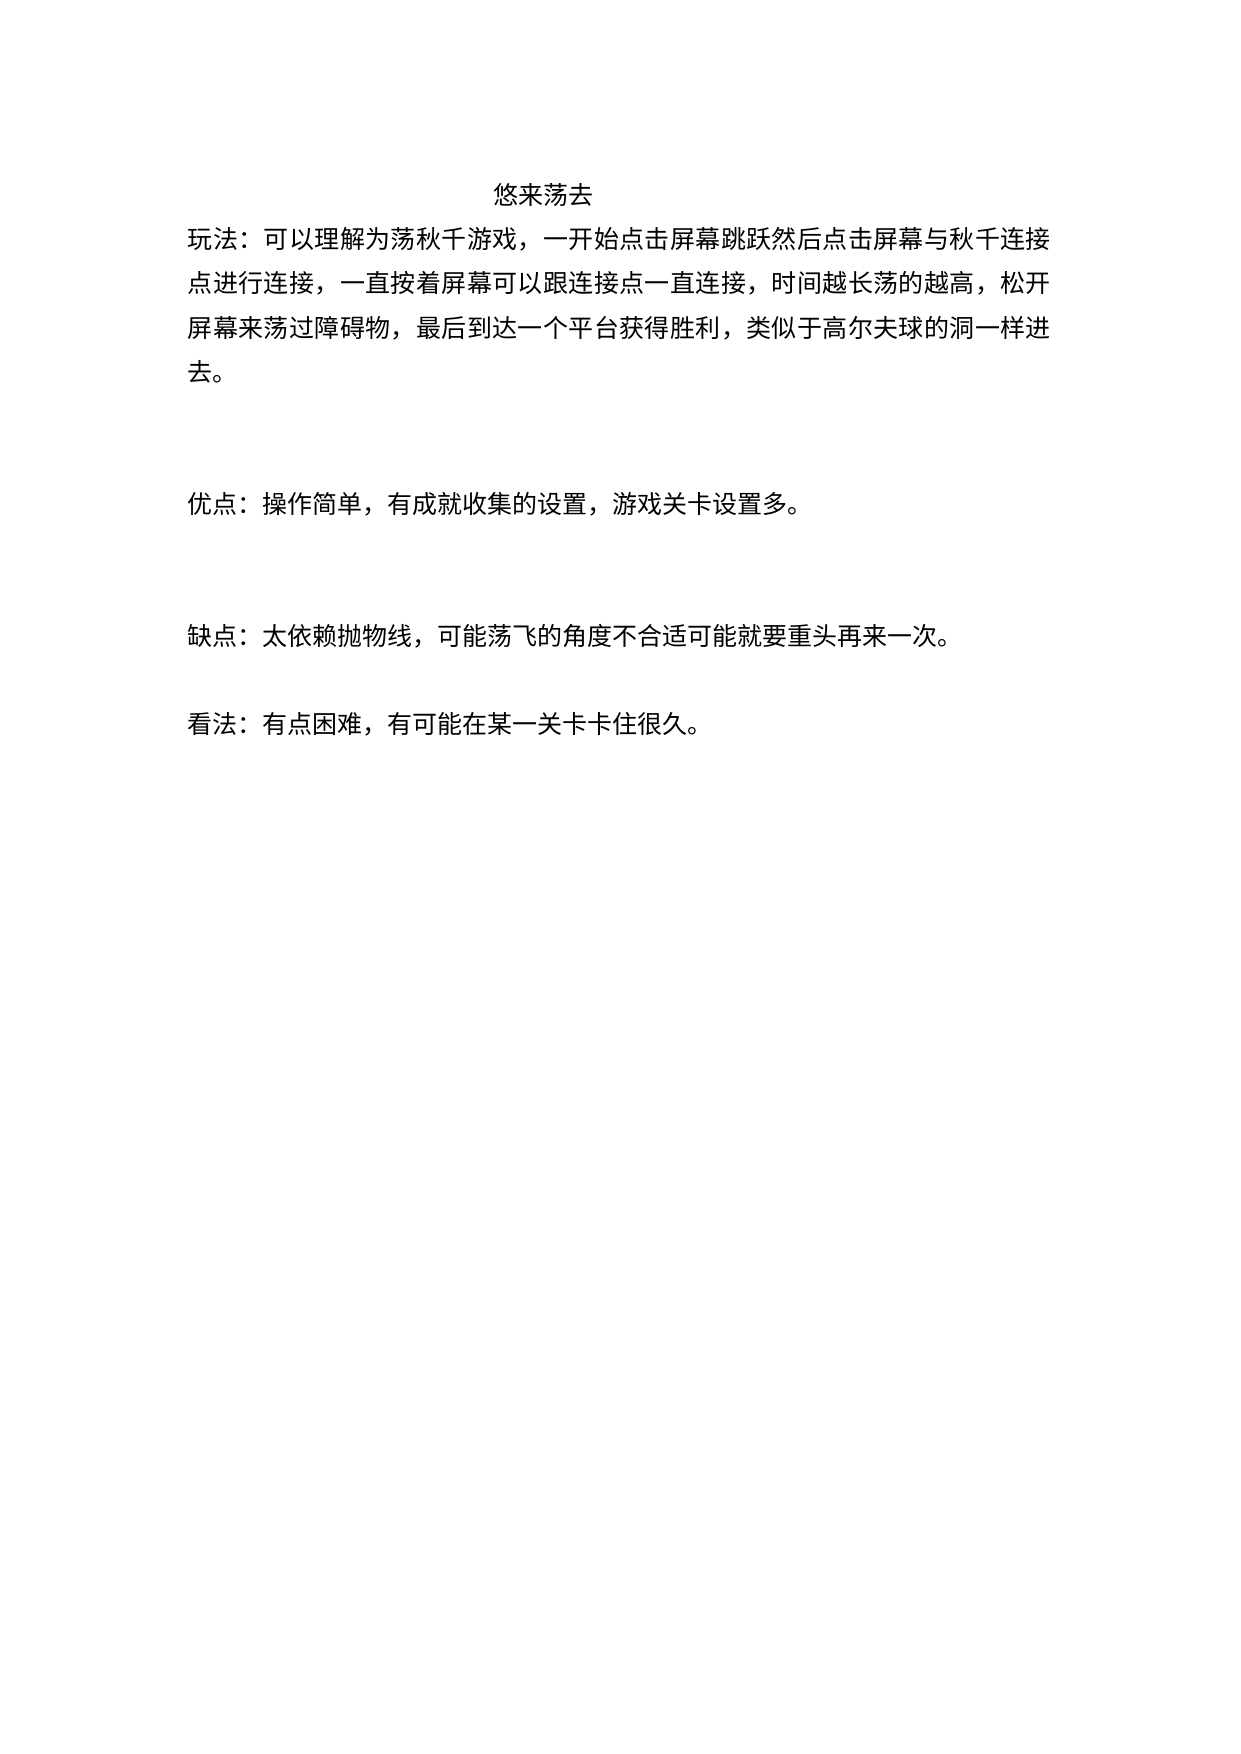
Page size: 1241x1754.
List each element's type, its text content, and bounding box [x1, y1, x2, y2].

text 悠来荡去 [187, 172, 1053, 216]
text 玩法：可以理解为荡秋千游戏，一开始点击屏幕跳跃然后点击屏幕与秋千连接点进行连接，一直按着屏幕可以跟连接点一直连接，时间越长荡的越高，松开屏幕来荡过障碍物，最后到达一个平台获得胜利，类似于高尔夫球的洞一样进去。 [187, 216, 1053, 392]
text 缺点：太依赖抛物线，可能荡飞的角度不合适可能就要重头再来一次。 [187, 613, 1053, 657]
text 优点：操作简单，有成就收集的设置，游戏关卡设置多。 [187, 480, 1053, 524]
text 看法：有点困难，有可能在某一关卡卡住很久。 [187, 701, 1053, 745]
